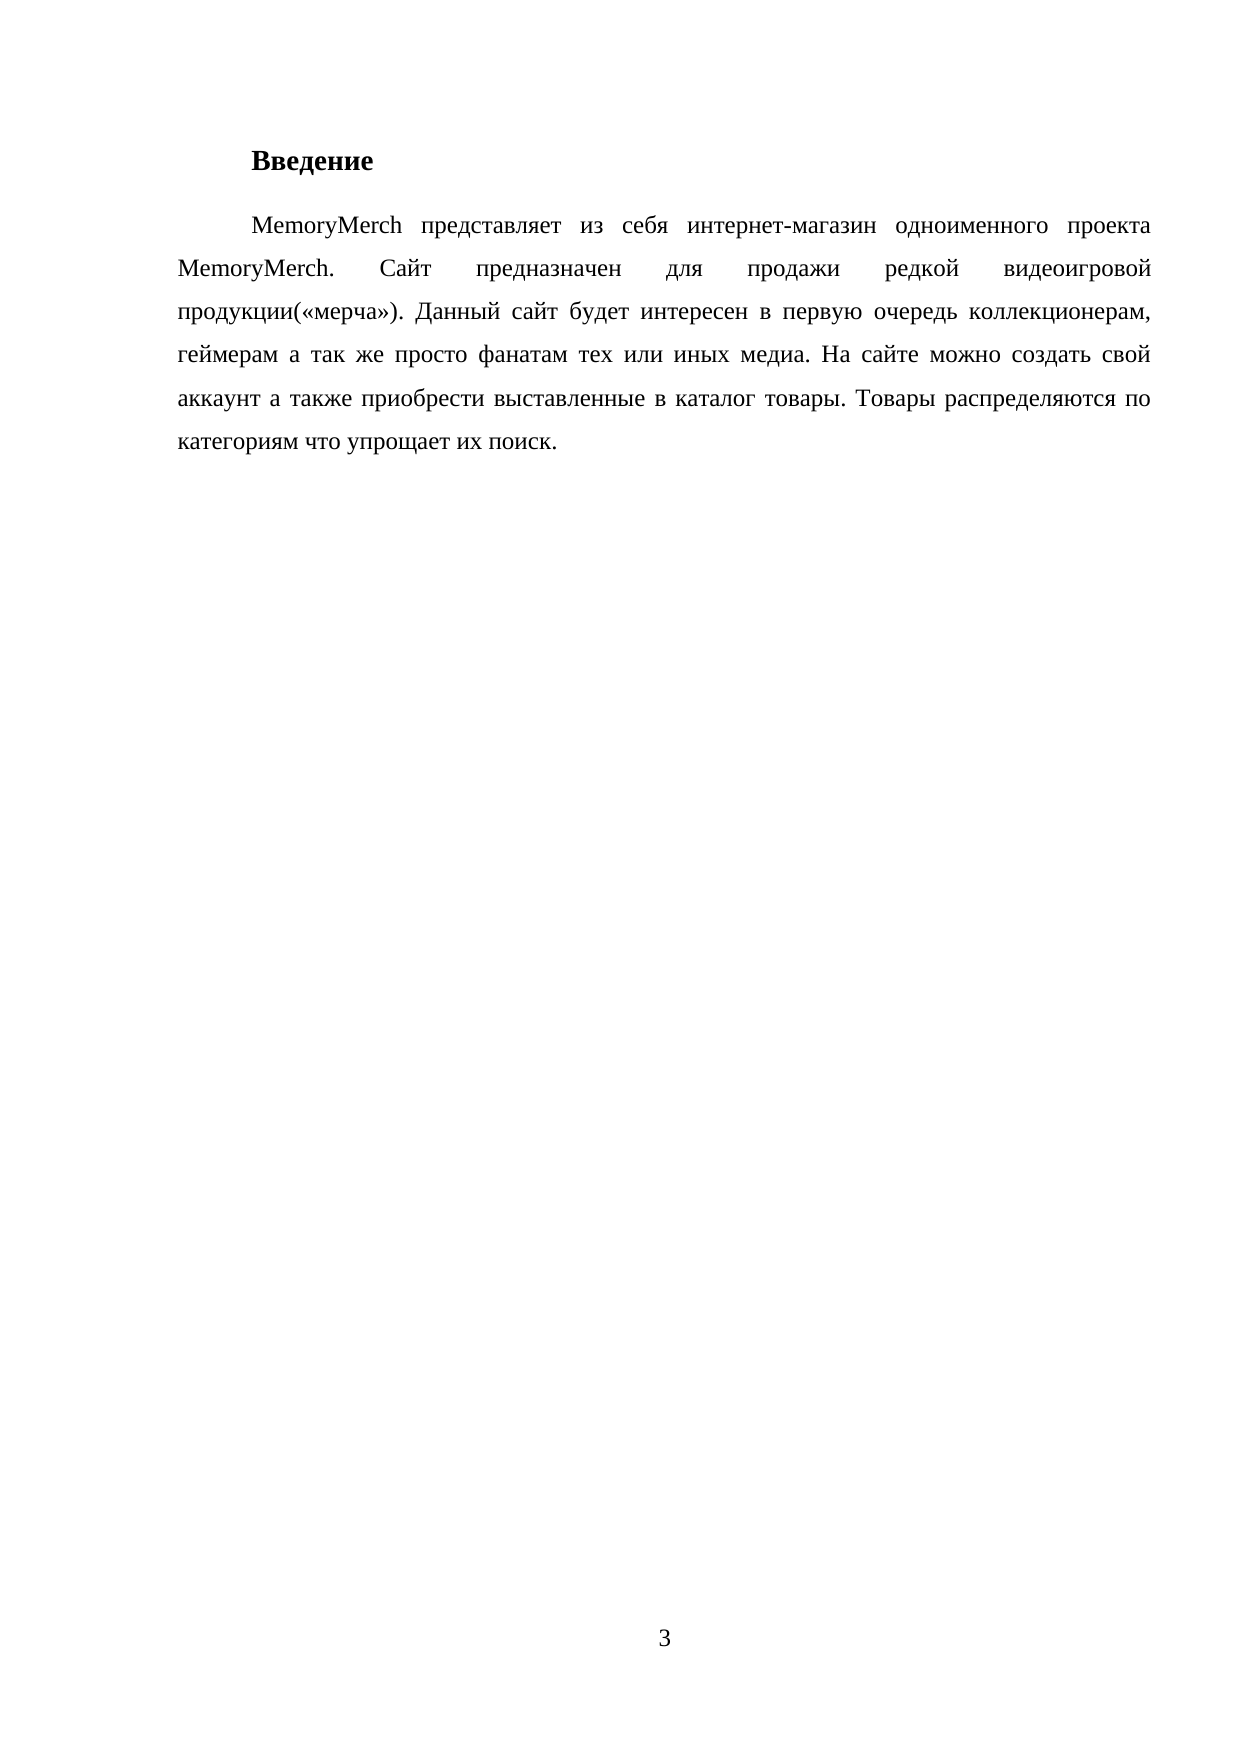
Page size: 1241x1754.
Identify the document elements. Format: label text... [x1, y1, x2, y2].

subtitle Введение [177, 143, 1152, 177]
text MemoryMerch представляет из себя интернет-магазин одноименного проекта MemoryMerch. Сайт предназначен для продажи редкой видеоигровой продукции(«мерча»). Данный сайт будет интересен в первую очередь коллекционерам, геймерам а так же просто фанатам тех или иных медиа. На сайте можно создать свой аккаунт а также приобрести выставленные в каталог товары. Товары распределяются по категориям что упрощает их поиск. [177, 210, 1152, 454]
